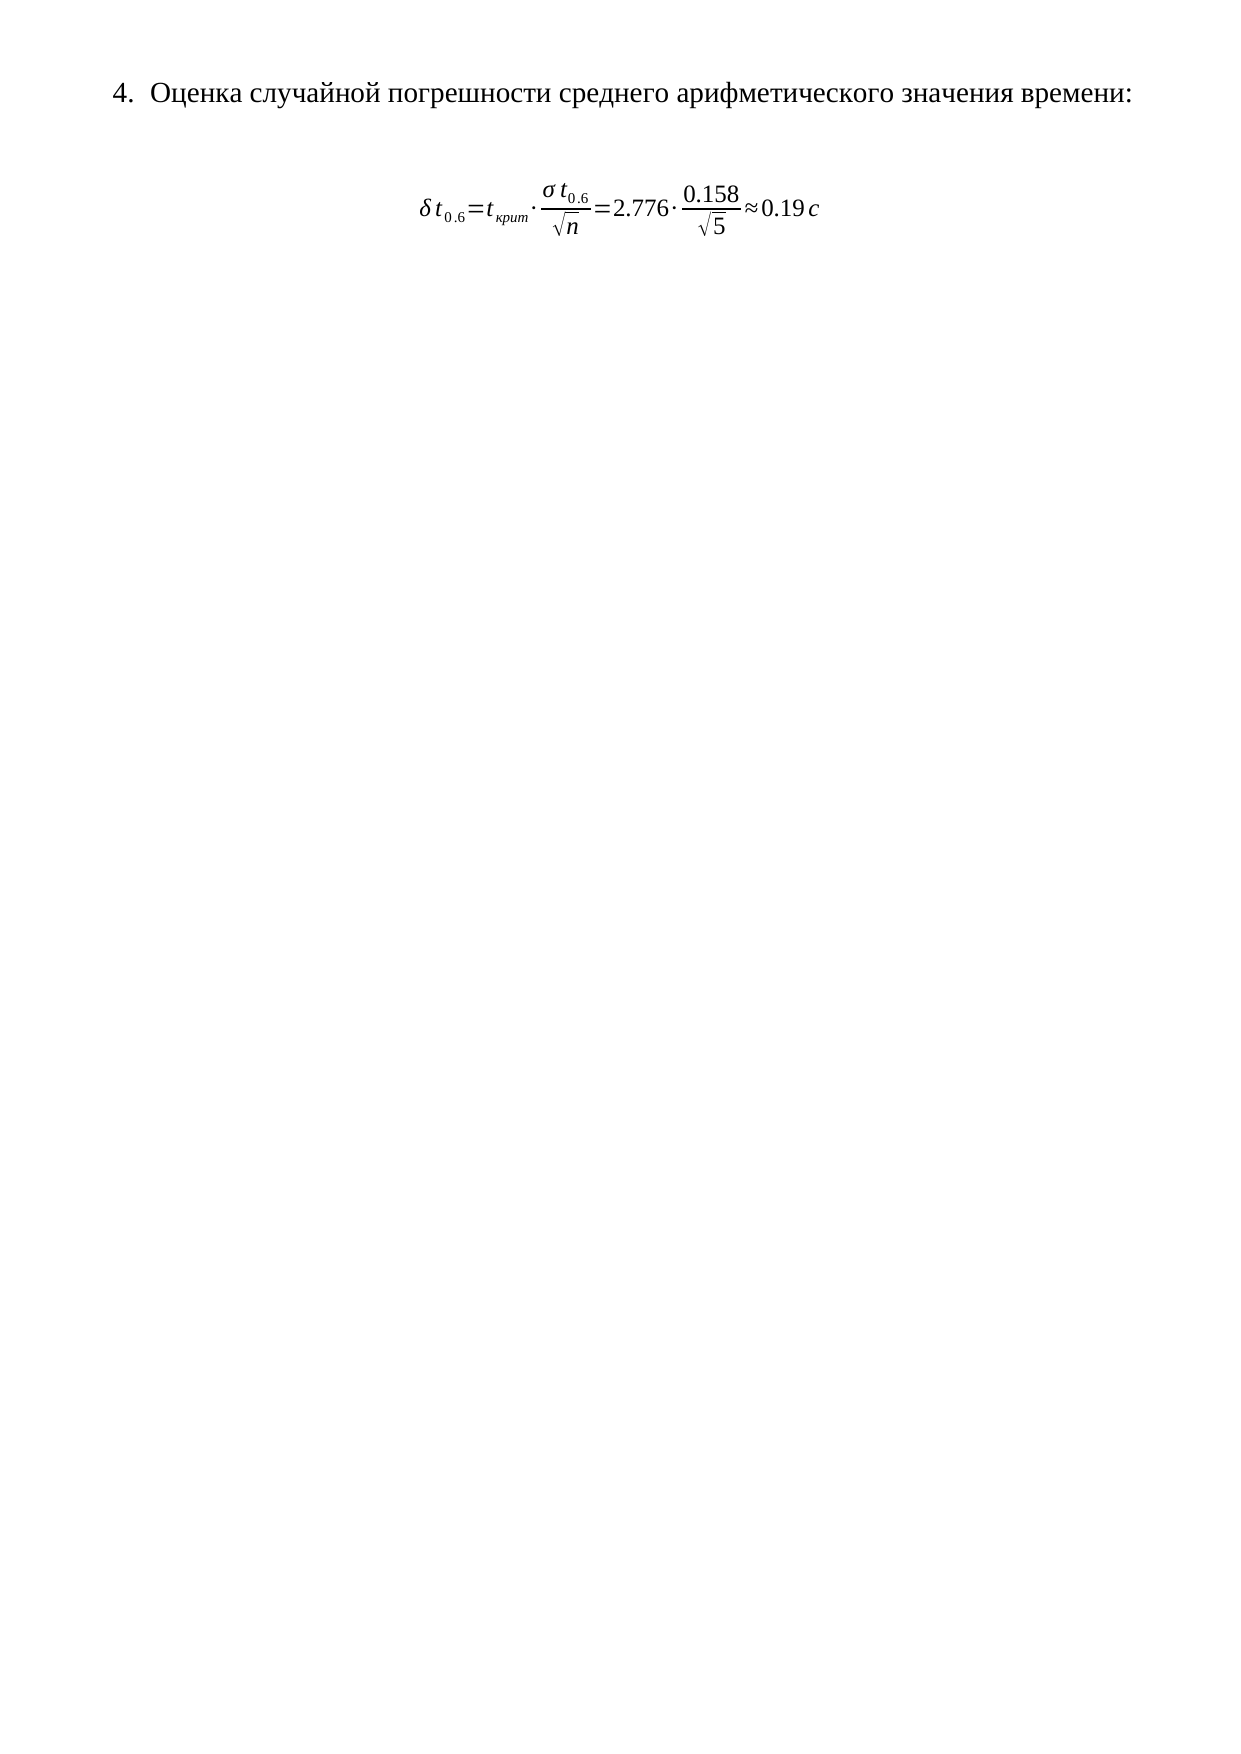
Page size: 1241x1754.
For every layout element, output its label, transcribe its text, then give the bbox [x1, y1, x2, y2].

list Оценка случайной погрешности среднего арифметического значения времени: [112, 75, 1165, 108]
